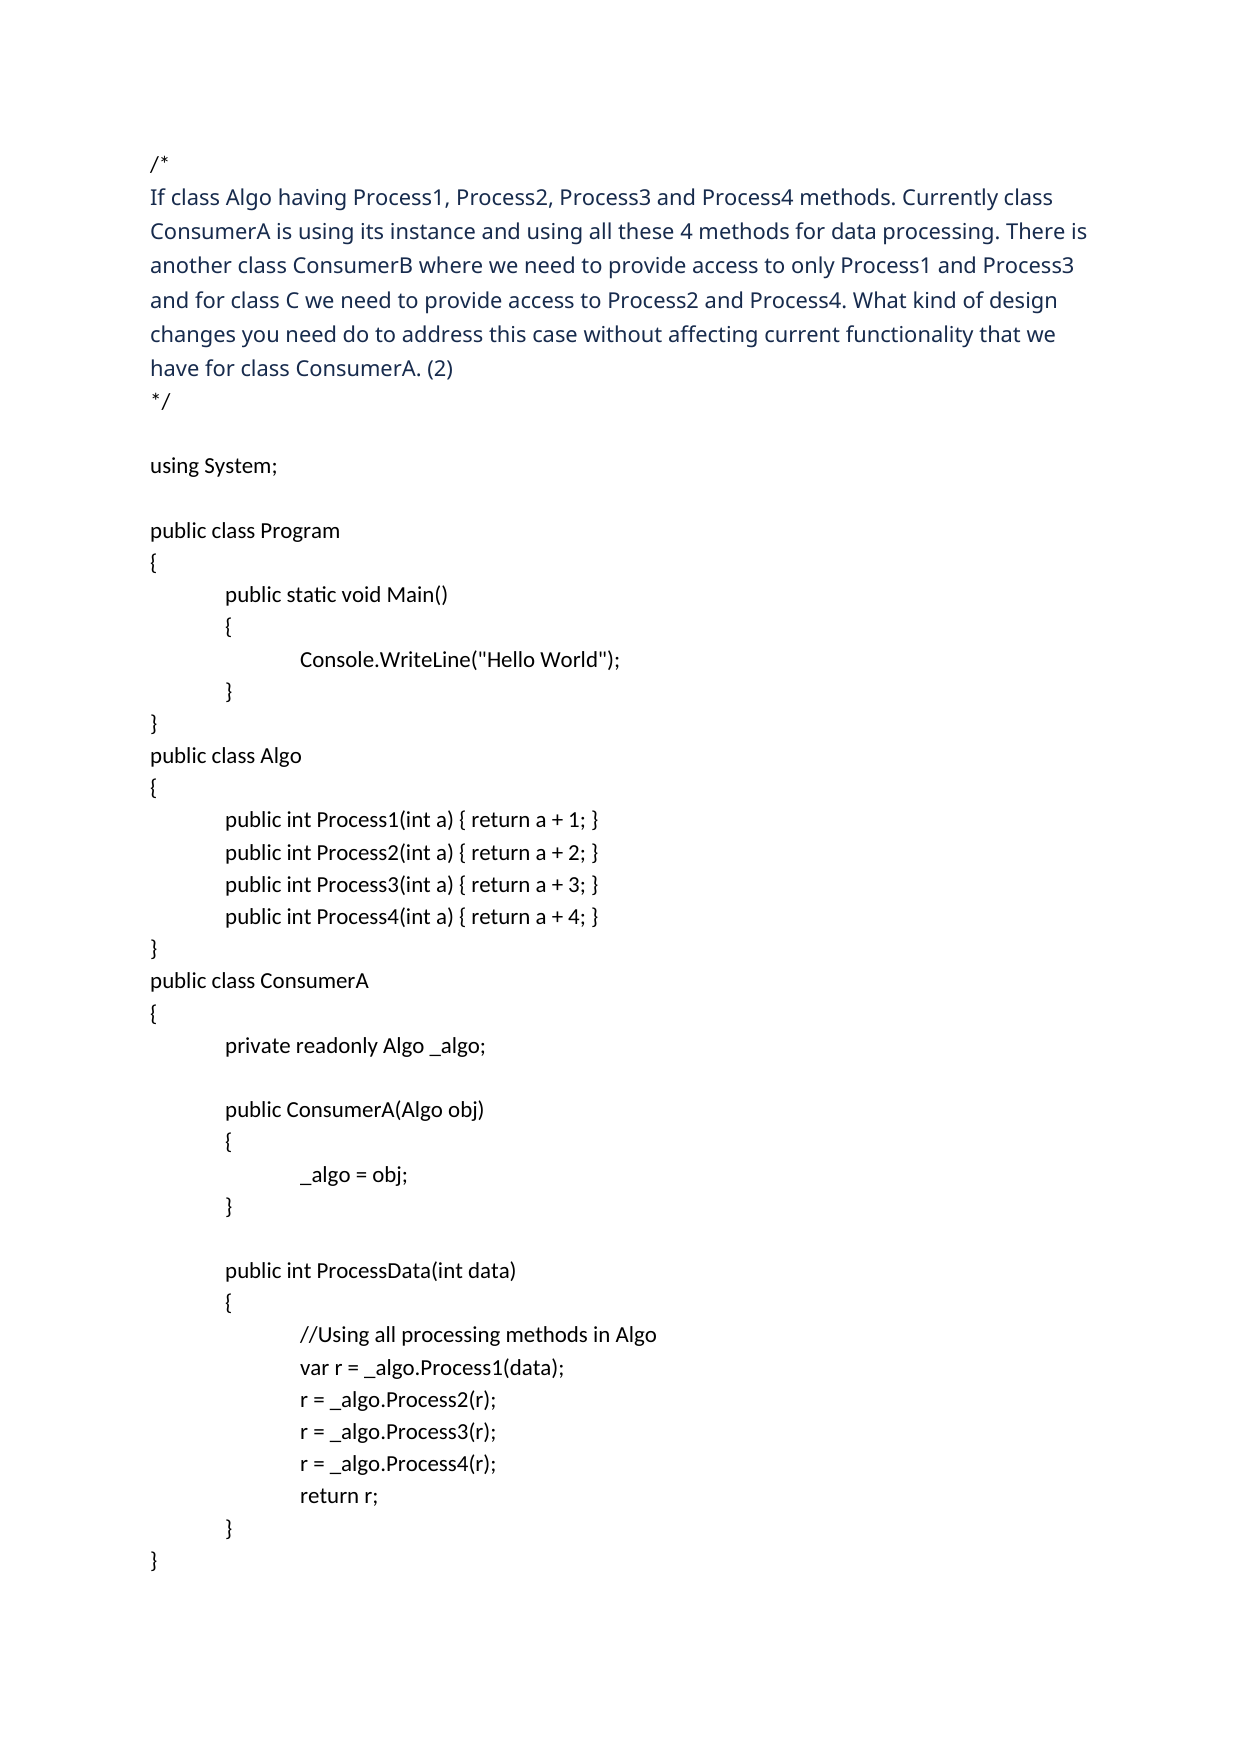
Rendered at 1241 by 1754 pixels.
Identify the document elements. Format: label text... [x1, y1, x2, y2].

text //Using all processing methods in Algo [150, 1321, 1090, 1349]
text { [150, 773, 1090, 801]
text _algo = obj; [150, 1160, 1090, 1188]
text public int Process3(int a) { return a + 3; } [150, 870, 1090, 898]
text public int Process2(int a) { return a + 2; } [150, 838, 1090, 866]
text public static void Main() [150, 580, 1090, 608]
text private readonly Algo _algo; [150, 1031, 1090, 1059]
text { [150, 612, 1090, 641]
text } [150, 709, 1090, 737]
text public int ProcessData(int data) [150, 1256, 1090, 1284]
text r = _algo.Process4(r); [150, 1449, 1090, 1477]
text return r; [150, 1482, 1090, 1509]
text } [150, 934, 1090, 962]
text } [150, 677, 1090, 705]
text public ConsumerA(Algo obj) [150, 1095, 1090, 1123]
text using System; [150, 452, 1090, 479]
text public class ConsumerA [150, 967, 1090, 994]
text { [150, 999, 1090, 1027]
text Console.WriteLine("Hello World"); [150, 645, 1090, 673]
text { [150, 1288, 1090, 1316]
text public class Algo [150, 741, 1090, 769]
text public int Process4(int a) { return a + 4; } [150, 902, 1090, 930]
text r = _algo.Process2(r); [150, 1385, 1090, 1413]
text } [150, 1514, 1090, 1542]
text If class Algo having Process1, Process2, Process3 and Process4 methods. Currently class ConsumerA is using its instance and using all these 4 methods for data processing. There is another class ConsumerB where we need to provide access to only Process1 and Process3 and for class C we need to provide access to Process2 and Process4. What kind of design changes you need do to address this case without affecting current functionality that we have for class ConsumerA. (2) [150, 182, 1090, 383]
text r = _algo.Process3(r); [150, 1417, 1090, 1445]
text /* [150, 150, 1090, 178]
text { [150, 1127, 1090, 1156]
text } [150, 1546, 1090, 1574]
text var r = _algo.Process1(data); [150, 1353, 1090, 1381]
text } [150, 1192, 1090, 1220]
text public class Program [150, 516, 1090, 544]
text { [150, 548, 1090, 576]
text public int Process1(int a) { return a + 1; } [150, 806, 1090, 834]
text */ [150, 387, 1090, 415]
